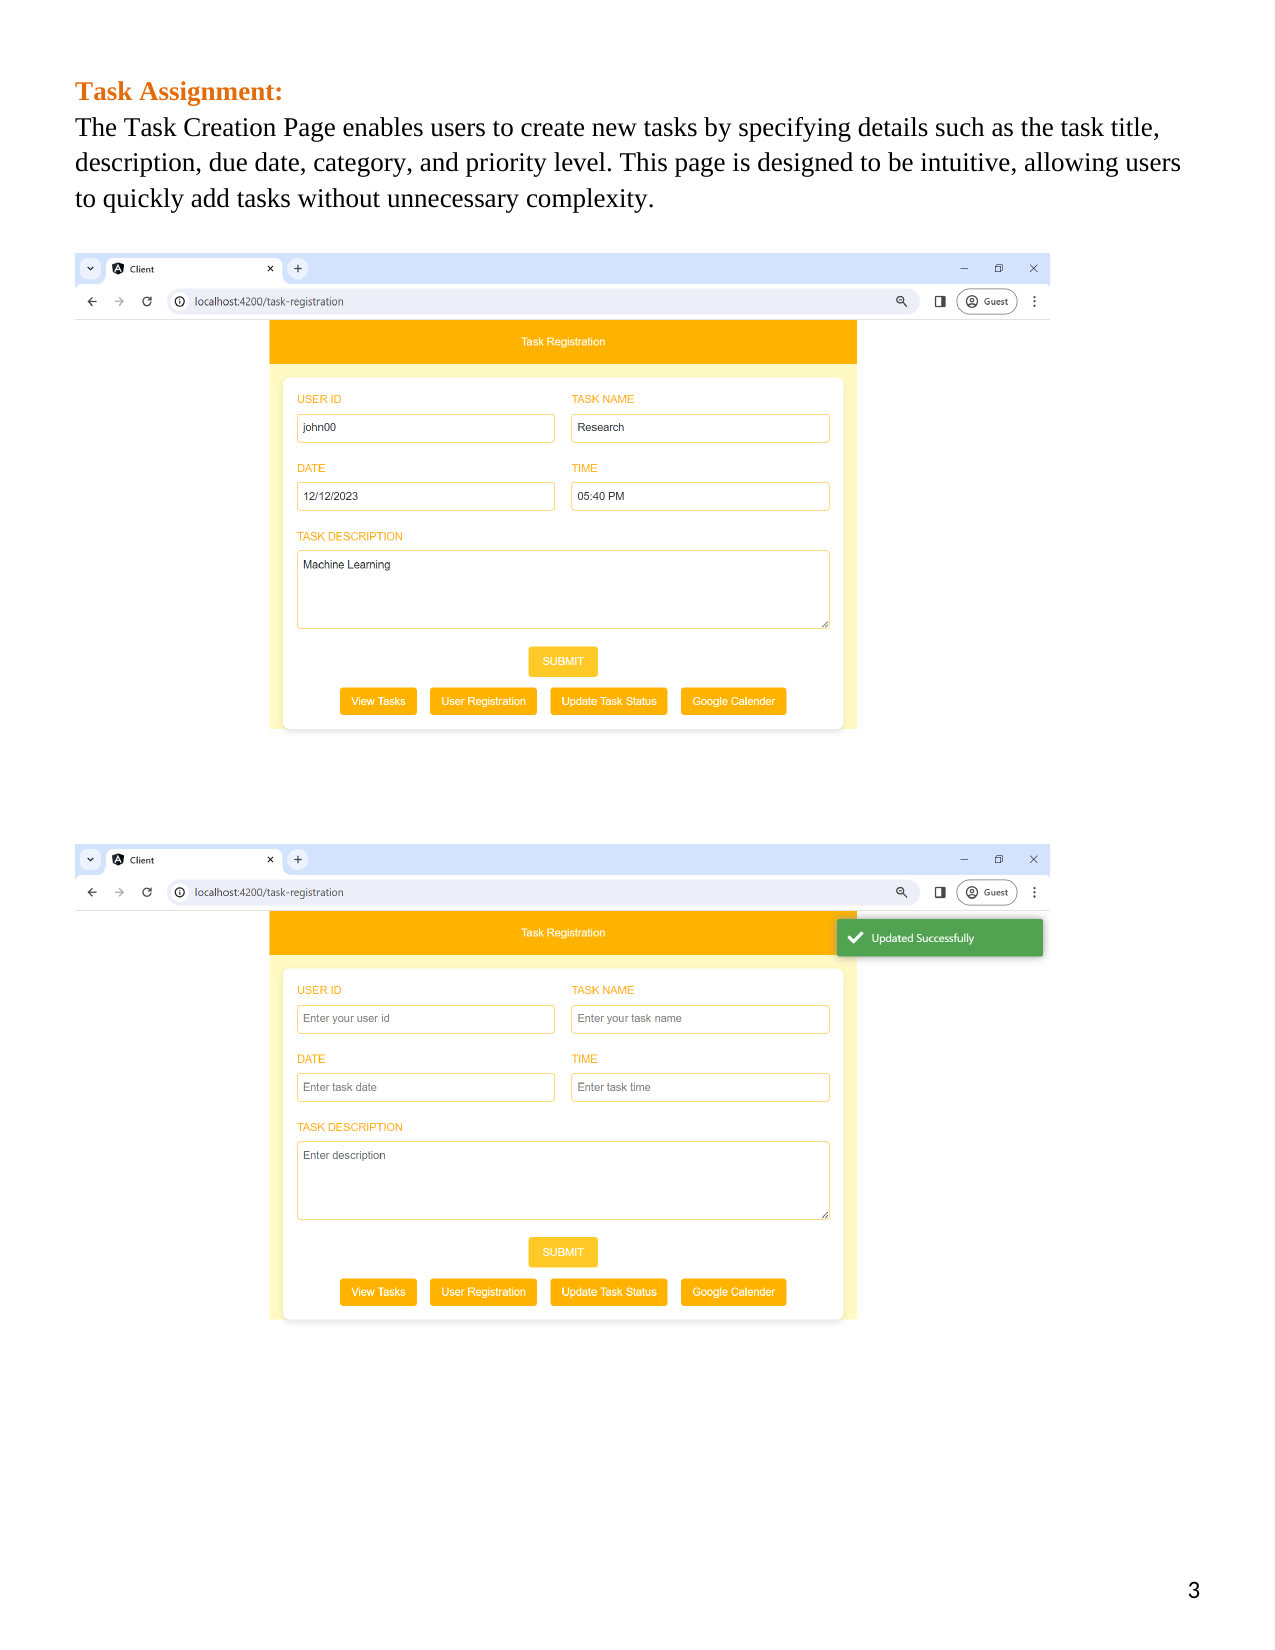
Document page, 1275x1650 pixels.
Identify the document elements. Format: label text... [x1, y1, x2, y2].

text Task Assignment: The Task Creation Page enables users to create new tasks by specifying details such as the task title, description, due date, category, and priority level. This page is designed to be intuitive, allowing users to quickly add tasks without unnecessary complexity. [75, 75, 1200, 213]
picture [75, 844, 1050, 1349]
picture [75, 253, 1050, 769]
